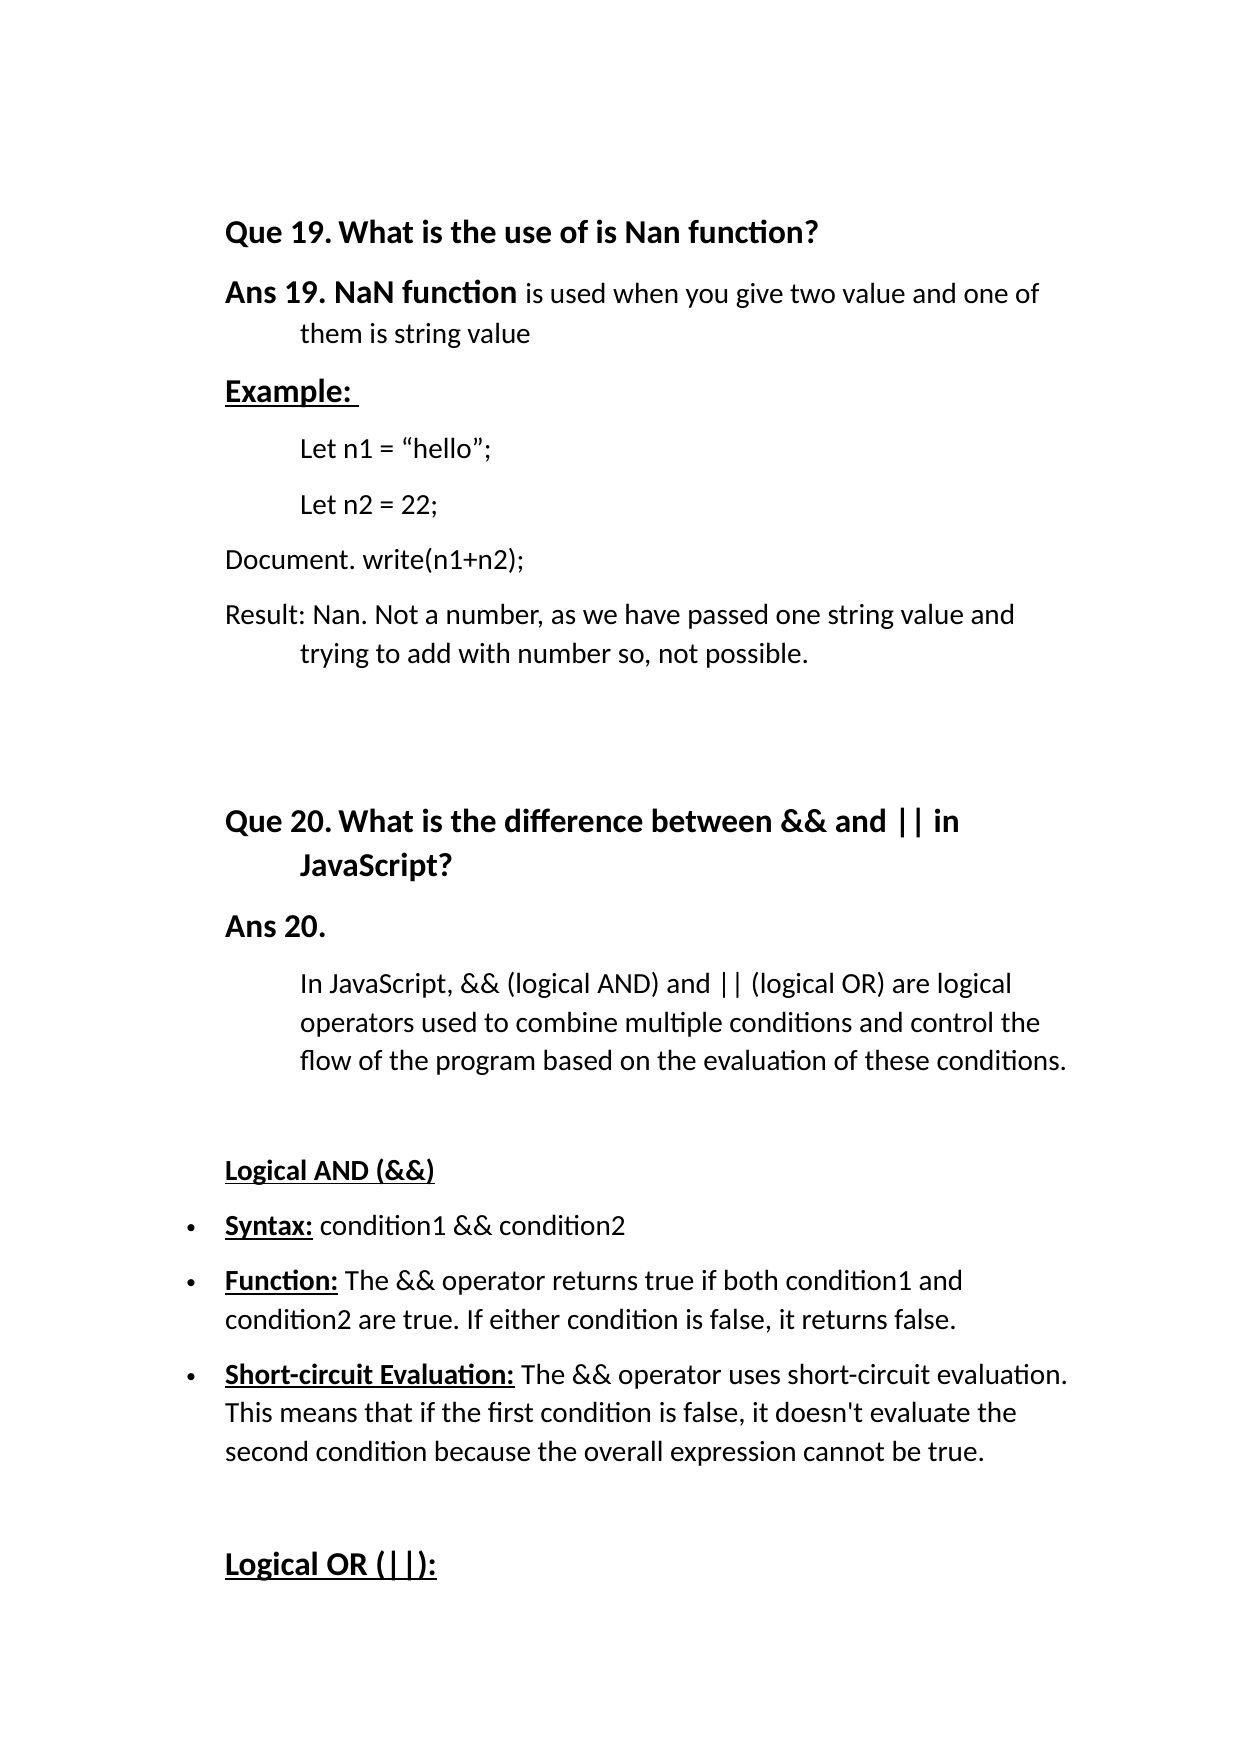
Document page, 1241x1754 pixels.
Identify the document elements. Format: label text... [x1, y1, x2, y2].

list Short-circuit Evaluation: The && operator uses short-circuit evaluation. This means that if the first condition is false, it doesn't evaluate the second condition because the overall expression cannot be true. [187, 1356, 1090, 1468]
text Ans 19. NaN function is used when you give two value and one of them is string value [225, 271, 1090, 350]
text In JavaScript, && (logical AND) and || (logical OR) are logical operators used to combine multiple conditions and control the flow of the program based on the evaluation of these conditions. [225, 965, 1090, 1078]
list Function: The && operator returns true if both condition1 and condition2 are true. If either condition is false, it returns false. [187, 1262, 1090, 1337]
list Syntax: condition1 && condition2 [187, 1207, 1090, 1243]
text Logical OR (||): [225, 1543, 1090, 1584]
text Example: [225, 370, 1090, 411]
text Ans 20. [225, 904, 1090, 945]
text Logical AND (&&) [225, 1152, 1090, 1188]
text Let n2 = 22; [225, 486, 1090, 522]
text Document. write(n1+n2); [225, 541, 1090, 577]
text Que 19. What is the use of is Nan function? [225, 211, 1090, 251]
text Result: Nan. Not a number, as we have passed one string value and trying to add with number so, not possible. [225, 596, 1090, 670]
text Que 20. What is the difference between && and || in JavaScript? [225, 800, 1090, 885]
text Let n1 = “hello”; [225, 431, 1090, 466]
